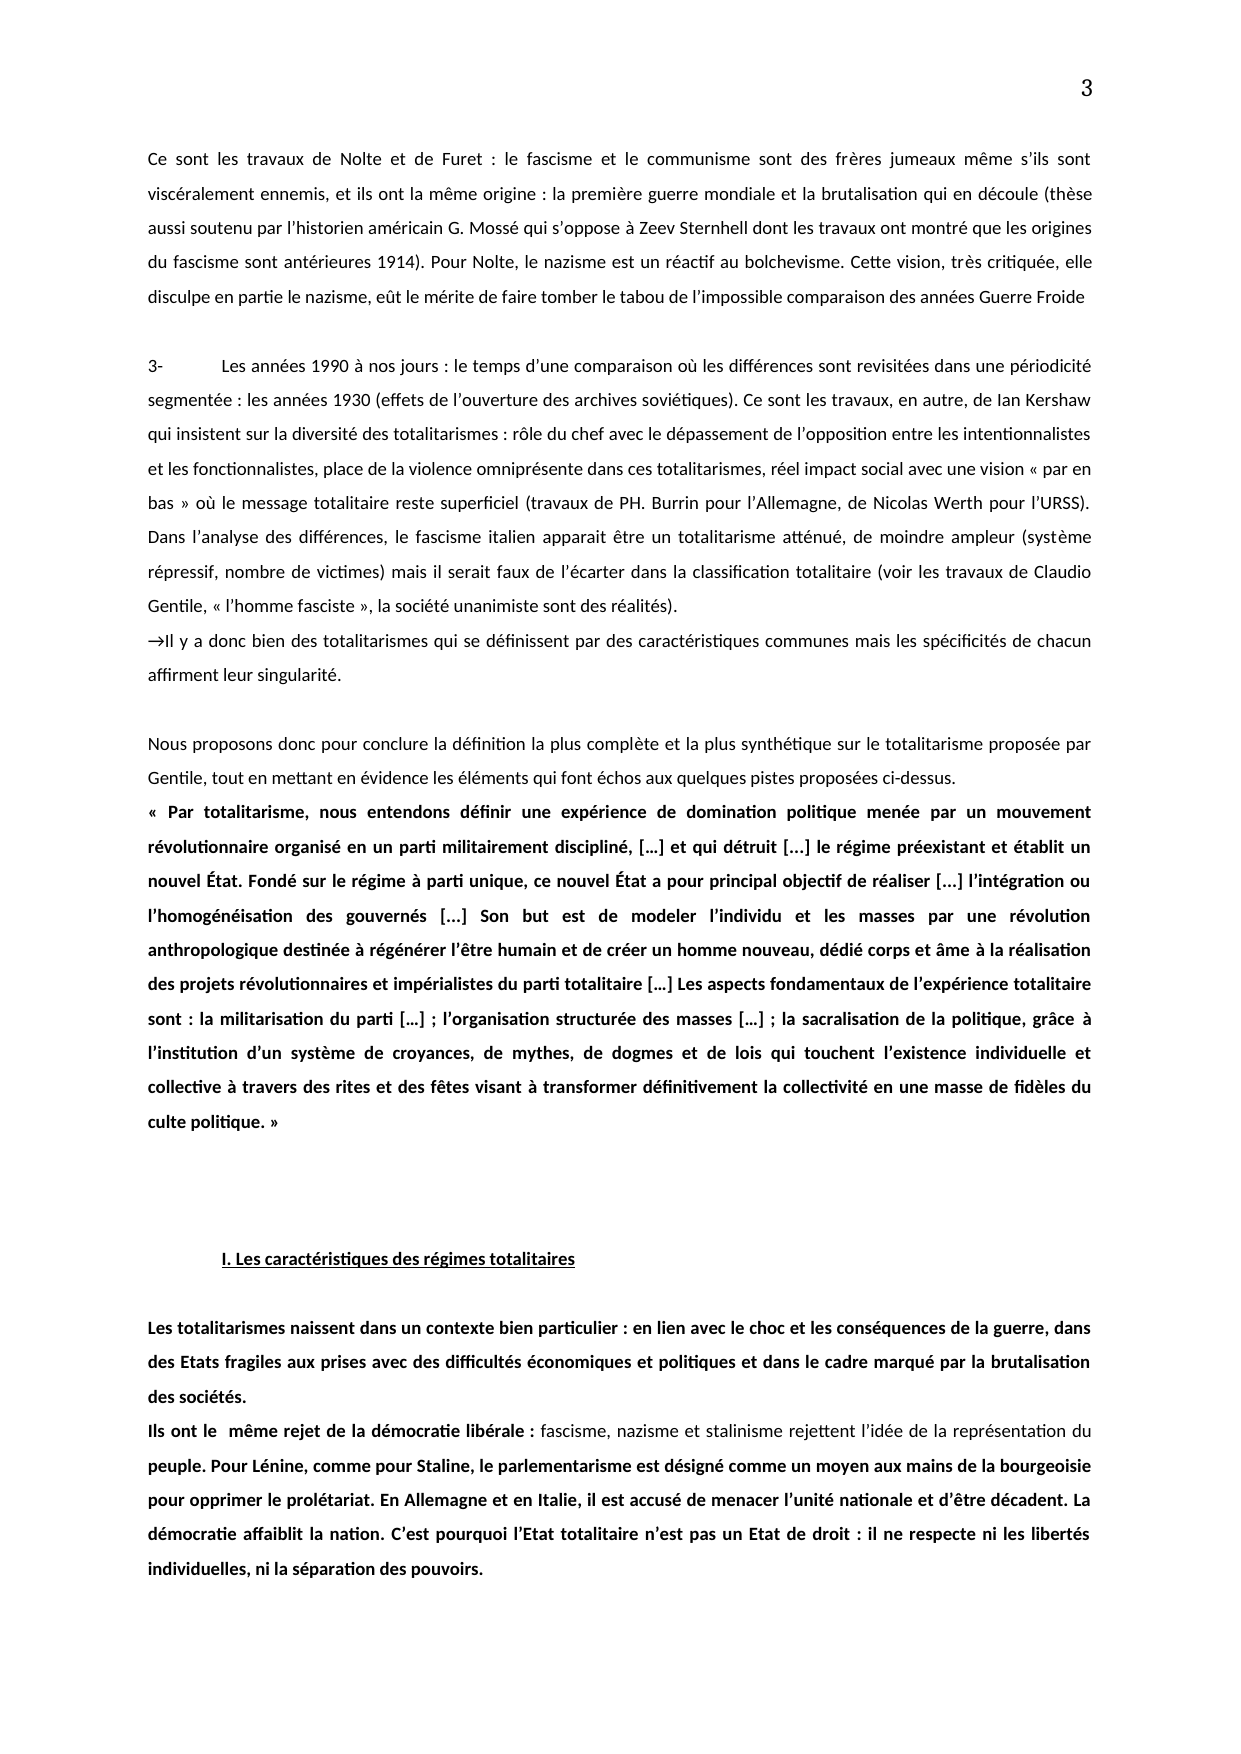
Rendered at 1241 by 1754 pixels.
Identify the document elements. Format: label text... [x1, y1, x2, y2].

text Ils ont le même rejet de la démocratie libérale : fascisme, nazisme et stalinisme rejettent l’idée de la représentation du peuple. Pour Lénine, comme pour Staline, le parlementarisme est désigné comme un moyen aux mains de la bourgeoisie pour opprimer le prolétariat. En Allemagne et en Italie, il est accusé de menacer l’unité nationale et d’être décadent. La démocratie affaiblit la nation. C’est pourquoi l’Etat totalitaire n’est pas un Etat de droit : il ne respecte ni les libertés individuelles, ni la séparation des pouvoirs. [148, 1419, 1093, 1580]
text Nous proposons donc pour conclure la définition la plus complète et la plus synthétique sur le totalitarisme proposée par Gentile, tout en mettant en évidence les éléments qui font échos aux quelques pistes proposées ci-dessus. [148, 732, 1093, 789]
text « Par totalitarisme, nous entendons définir une expérience de domination politique menée par un mouvement révolutionnaire organisé en un parti militairement discipliné, […] et qui détruit [...] le régime préexistant et établit un nouvel État. Fondé sur le régime à parti unique, ce nouvel État a pour principal objectif de réaliser [...] l’intégration ou l’homogénéisation des gouvernés [...] Son but est de modeler l’individu et les masses par une révolution anthropologique destinée à régénérer l’être humain et de créer un homme nouveau, dédié corps et âme à la réalisation des projets révolutionnaires et impérialistes du parti totalitaire […] Les aspects fondamentaux de l’expérience totalitaire sont : la militarisation du parti […] ; l’organisation structurée des masses […] ; la sacralisation de la politique, grâce à l’institution d’un système de croyances, de mythes, de dogmes et de lois qui touchent l’existence individuelle et collective à travers des rites et des fêtes visant à transformer définitivement la collectivité en une masse de fidèles du culte politique. » [148, 801, 1093, 1133]
text →Il y a donc bien des totalitarismes qui se définissent par des caractéristiques communes mais les spécificités de chacun affirment leur singularité. [148, 629, 1093, 686]
text Les totalitarismes naissent dans un contexte bien particulier : en lien avec le choc et les conséquences de la guerre, dans des Etats fragiles aux prises avec des difficultés économiques et politiques et dans le cadre marqué par la brutalisation des sociétés. [148, 1316, 1093, 1408]
text 3- Les années 1990 à nos jours : le temps d’une comparaison où les différences sont revisitées dans une périodicité segmentée : les années 1930 (effets de l’ouverture des archives soviétiques). Ce sont les travaux, en autre, de Ian Kershaw qui insistent sur la diversité des totalitarismes : rôle du chef avec le dépassement de l’opposition entre les intentionnalistes et les fonctionnalistes, place de la violence omniprésente dans ces totalitarismes, réel impact social avec une vision « par en bas » où le message totalitaire reste superficiel (travaux de PH. Burrin pour l’Allemagne, de Nicolas Werth pour l’URSS). Dans l’analyse des différences, le fascisme italien apparait être un totalitarisme atténué, de moindre ampleur (système répressif, nombre de victimes) mais il serait faux de l’écarter dans la classification totalitaire (voir les travaux de Claudio Gentile, « l’homme fasciste », la société unanimiste sont des réalités). [148, 354, 1093, 617]
text I. Les caractéristiques des régimes totalitaires [148, 1248, 1093, 1271]
text Ce sont les travaux de Nolte et de Furet : le fascisme et le communisme sont des frères jumeaux même s’ils sont viscéralement ennemis, et ils ont la même origine : la première guerre mondiale et la brutalisation qui en découle (thèse aussi soutenu par l’historien américain G. Mossé qui s’oppose à Zeev Sternhell dont les travaux ont montré que les origines du fascisme sont antérieures 1914). Pour Nolte, le nazisme est un réactif au bolchevisme. Cette vision, très critiquée, elle disculpe en partie le nazisme, eût le mérite de faire tomber le tabou de l’impossible comparaison des années Guerre Froide [148, 148, 1093, 308]
